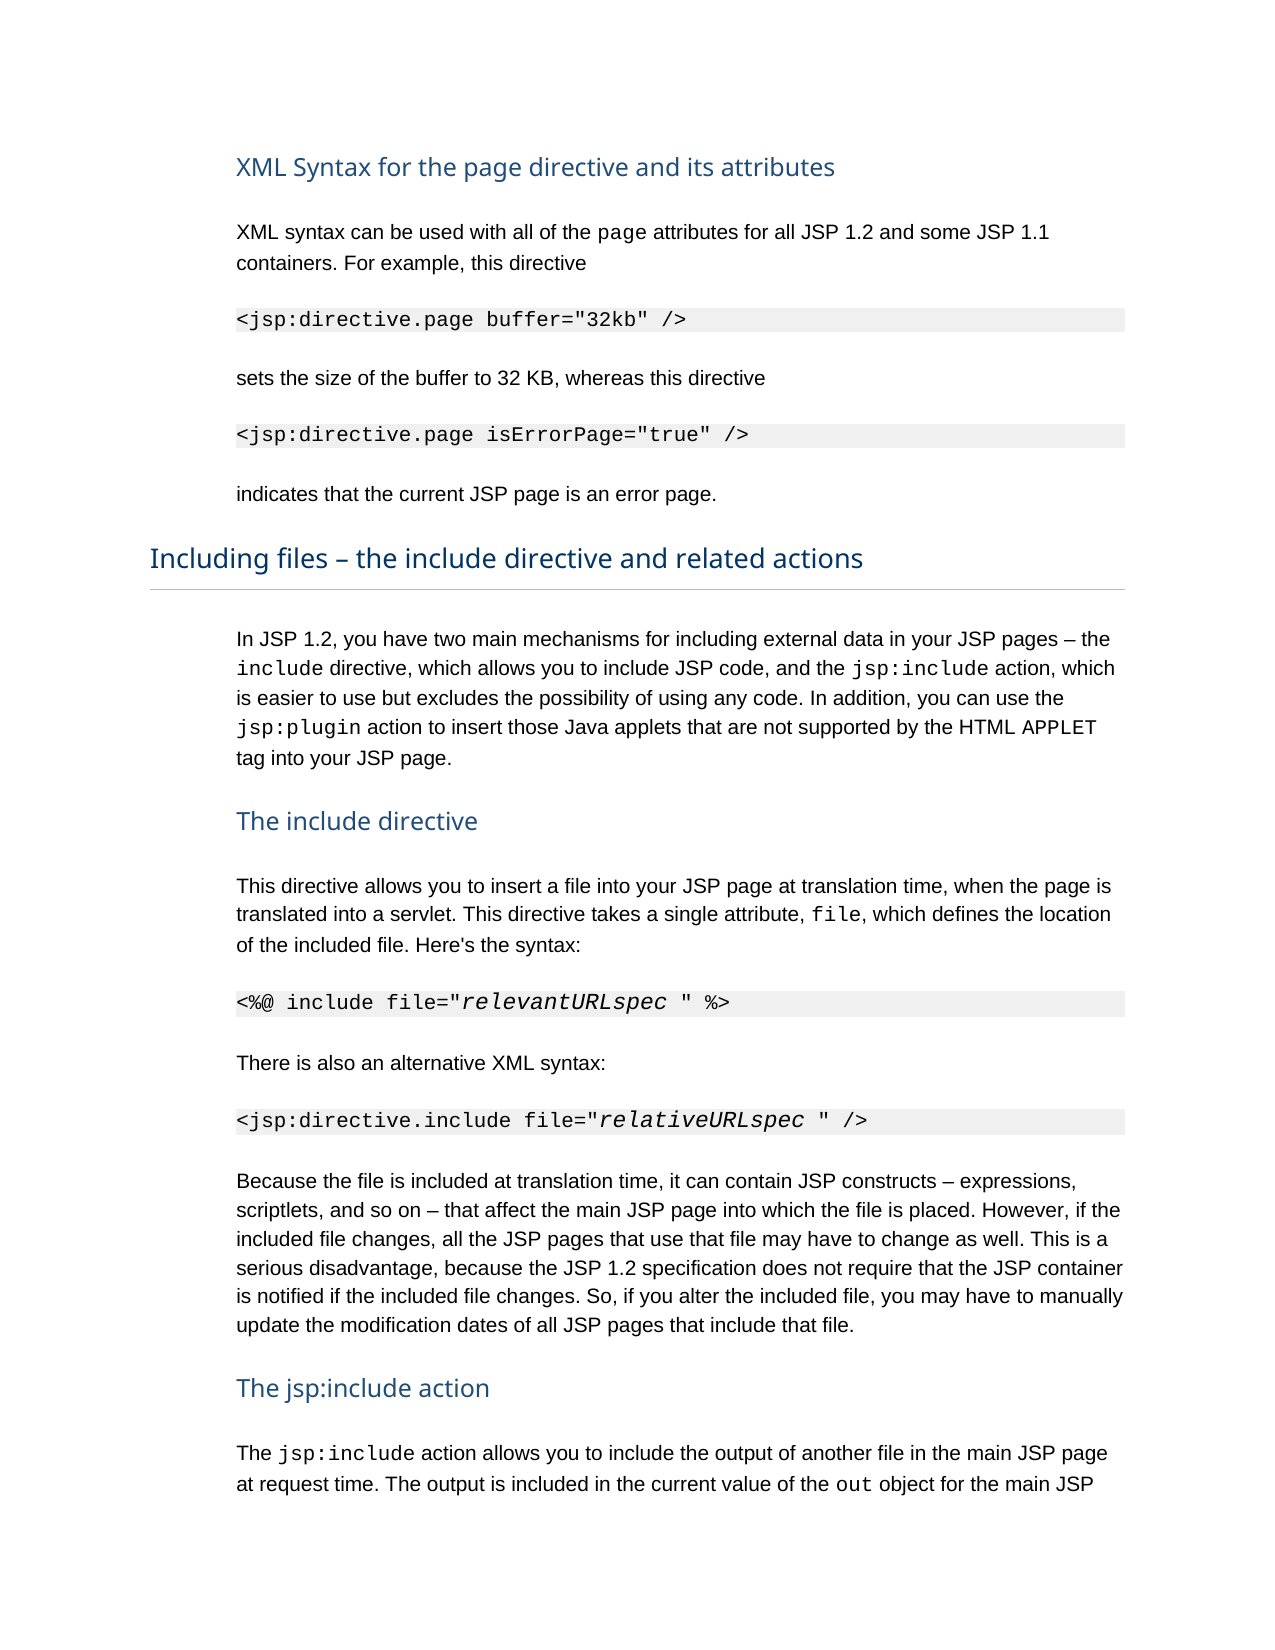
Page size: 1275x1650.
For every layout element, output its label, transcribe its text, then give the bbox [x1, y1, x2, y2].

text indicates that the current JSP page is an error page. [236, 481, 1125, 505]
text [236, 1441, 1125, 1497]
subtitle The jsp:include action [236, 1371, 1125, 1405]
subtitle The include directive [236, 803, 1125, 837]
subtitle Including files – the include directive and related actions [150, 539, 1125, 589]
text sets the size of the buffer to 32 KB, whereas this directive [236, 366, 1125, 390]
text <jsp:directive.page isErrorPage="true" /> [236, 424, 1125, 448]
text <%@ include file="relevantURLspec " %> [236, 991, 1125, 1017]
text XML syntax can be used with all of the page attributes for all JSP 1.2 and some JSP 1.1 containers. For example, this directive [236, 220, 1125, 274]
text <jsp:directive.include file="relativeURLspec " /> [236, 1109, 1125, 1135]
text <jsp:directive.page buffer="32kb" /> [236, 308, 1125, 332]
text There is also an alternative XML syntax: [236, 1051, 1125, 1075]
text This directive allows you to insert a file into your JSP page at translation time, when the page is translated into a servlet. This directive takes a single attribute, file, which defines the location of the included file. Here's the syntax: [236, 873, 1125, 957]
subtitle XML Syntax for the page directive and its attributes [236, 150, 1125, 184]
text Because the file is included at translation time, it can contain JSP constructs – expressions, scriptlets, and so on – that affect the main JSP page into which the file is placed. However, if the included file changes, all the JSP pages that use that file may have to change as well. This is a serious disadvantage, because the JSP 1.2 specification does not require that the JSP container is notified if the included file changes. So, if you alter the included file, you may have to manually update the modification dates of all JSP pages that include that file. [236, 1169, 1125, 1337]
text In JSP 1.2, you have two main mechanisms for including external data in your JSP pages – the include directive, which allows you to include JSP code, and the jsp:include action, which is easier to use but excludes the possibility of using any code. In addition, you can use the jsp:plugin action to insert those Java applets that are not supported by the HTML APPLET tag into your JSP page. [236, 627, 1125, 769]
